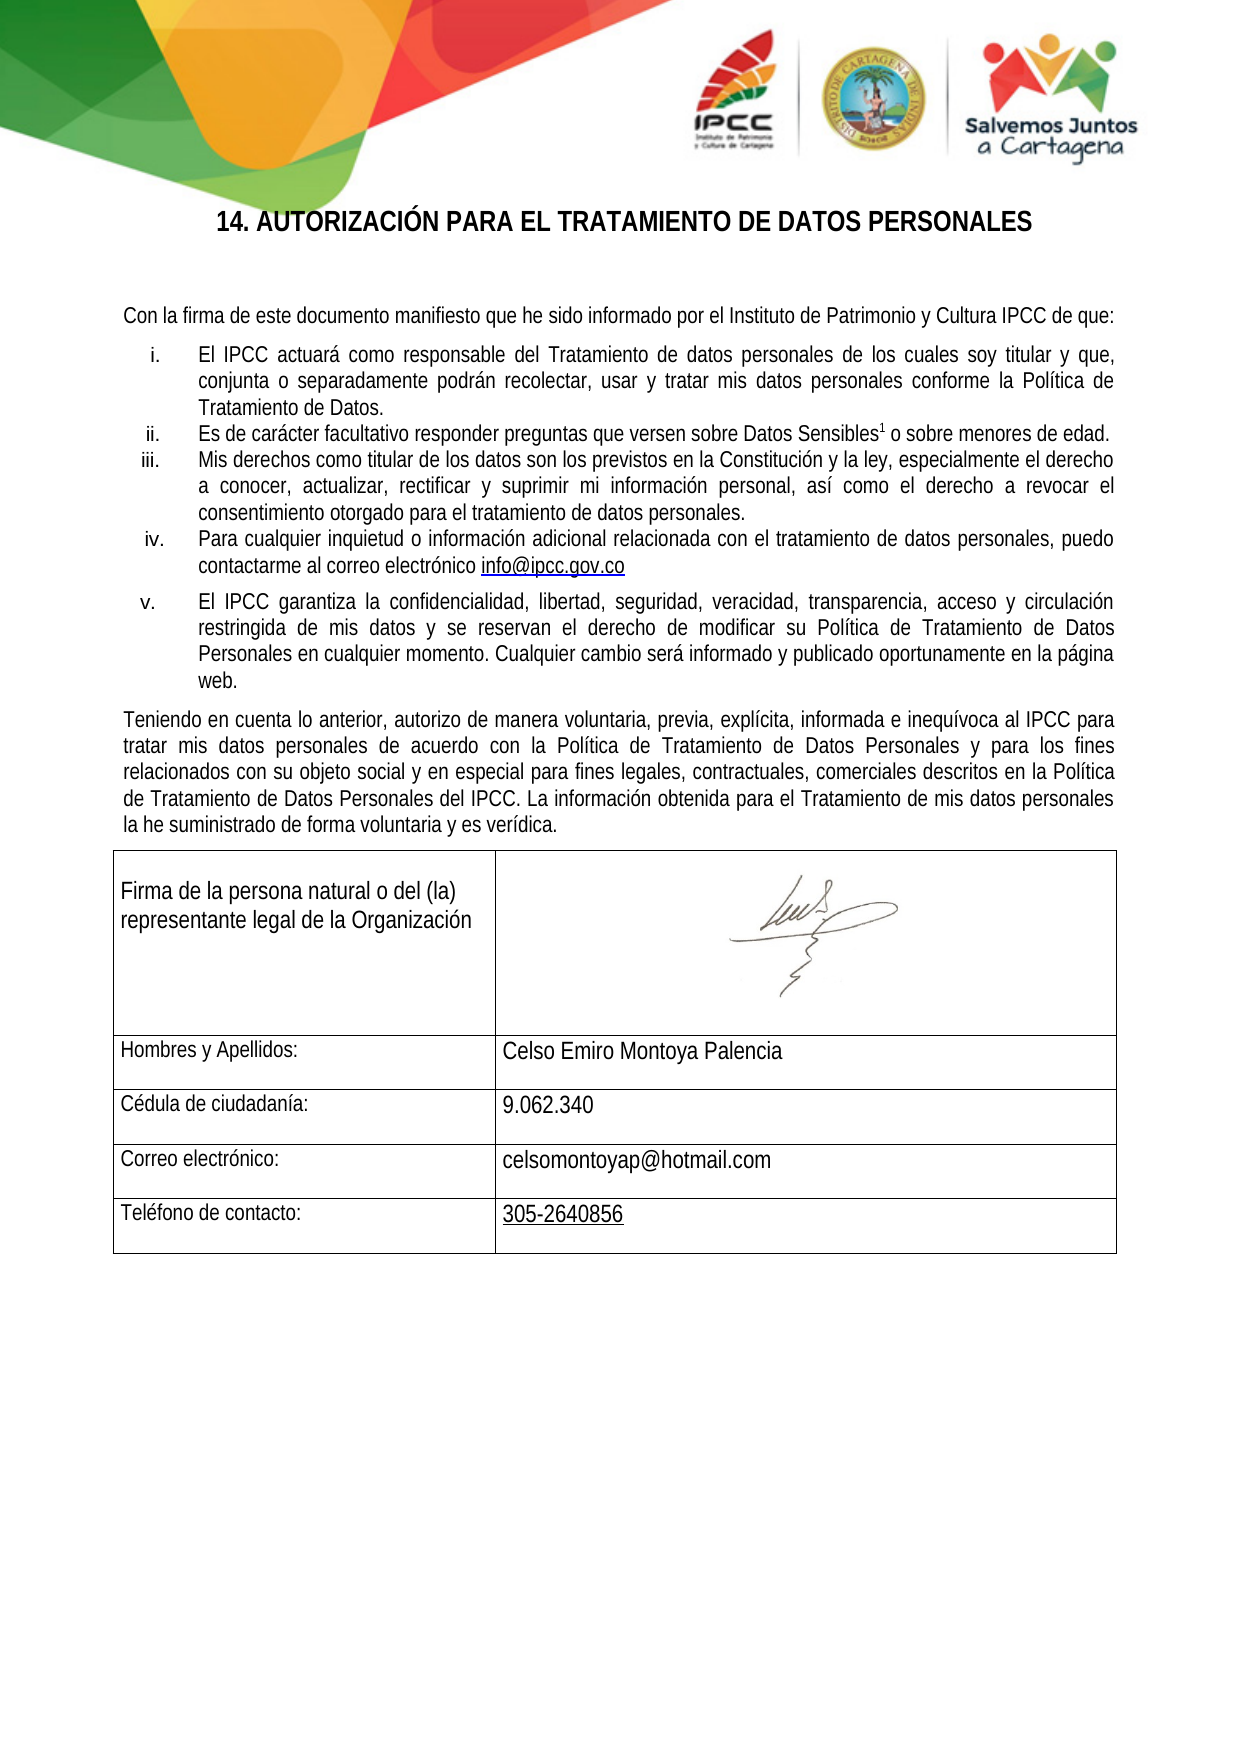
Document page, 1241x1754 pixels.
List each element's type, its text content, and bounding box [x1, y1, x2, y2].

picture [0, 0, 1212, 218]
list Es de carácter facultativo responder preguntas que versen sobre Datos Sensibles1 o sobre menores de edad. [146, 420, 1115, 446]
picture [682, 851, 930, 1011]
table_header [496, 851, 1116, 1035]
list Para cualquier inquietud o información adicional relacionada con el tratamiento de datos personales, puedo contactarme al correo electrónico info@ipcc.gov.co [144, 525, 1115, 578]
text Teniendo en cuenta lo anterior, autorizo de manera voluntaria, previa, explícita, informada e inequívoca al IPCC para tratar mis datos personales de acuerdo con la Política de Tratamiento de Datos Personales y para los fines relacionados con su objeto social y en especial para fines legales, contractuales, comerciales descritos en la Política de Tratamiento de Datos Personales del IPCC. La información obtenida para el Tratamiento de mis datos personales la he suministrado de forma voluntaria y es verídica. [123, 706, 1116, 837]
table_header Firma de la persona natural o del (la) representante legal de la Organización [114, 851, 495, 1035]
table_cell Celso Emiro Montoya Palencia [496, 1036, 1116, 1089]
table_cell Teléfono de contacto: [114, 1199, 495, 1252]
table_cell Cédula de ciudadanía: [114, 1090, 495, 1144]
list El IPCC garantiza la confidencialidad, libertad, seguridad, veracidad, transparencia, acceso y circulación restringida de mis datos y se reservan el derecho de modificar su Política de Tratamiento de Datos Personales en cualquier momento. Cualquier cambio será informado y publicado oportunamente en la página web. [140, 588, 1115, 693]
table_cell celsomontoyap@hotmail.com [496, 1145, 1116, 1198]
list Mis derechos como titular de los datos son los previstos en la Constitución y la ley, especialmente el derecho a conocer, actualizar, rectificar y suprimir mi información personal, así como el derecho a revocar el consentimiento otorgado para el tratamiento de datos personales. [141, 446, 1116, 525]
table_cell Hombres y Apellidos: [114, 1036, 495, 1089]
list El IPCC actuará como responsable del Tratamiento de datos personales de los cuales soy titular y que, conjunta o separadamente podrán recolectar, usar y tratar mis datos personales conforme la Política de Tratamiento de Datos. [150, 341, 1115, 420]
table_cell 305-2640856 [496, 1199, 1116, 1252]
text Con la firma de este documento manifiesto que he sido informado por el Instituto de Patrimonio y Cultura IPCC de que: [123, 302, 1128, 328]
text 14. AUTORIZACIÓN PARA EL TRATAMIENTO DE DATOS PERSONALES [122, 204, 1128, 237]
table_cell Correo electrónico: [114, 1145, 495, 1198]
table_cell 9.062.340 [496, 1090, 1116, 1144]
